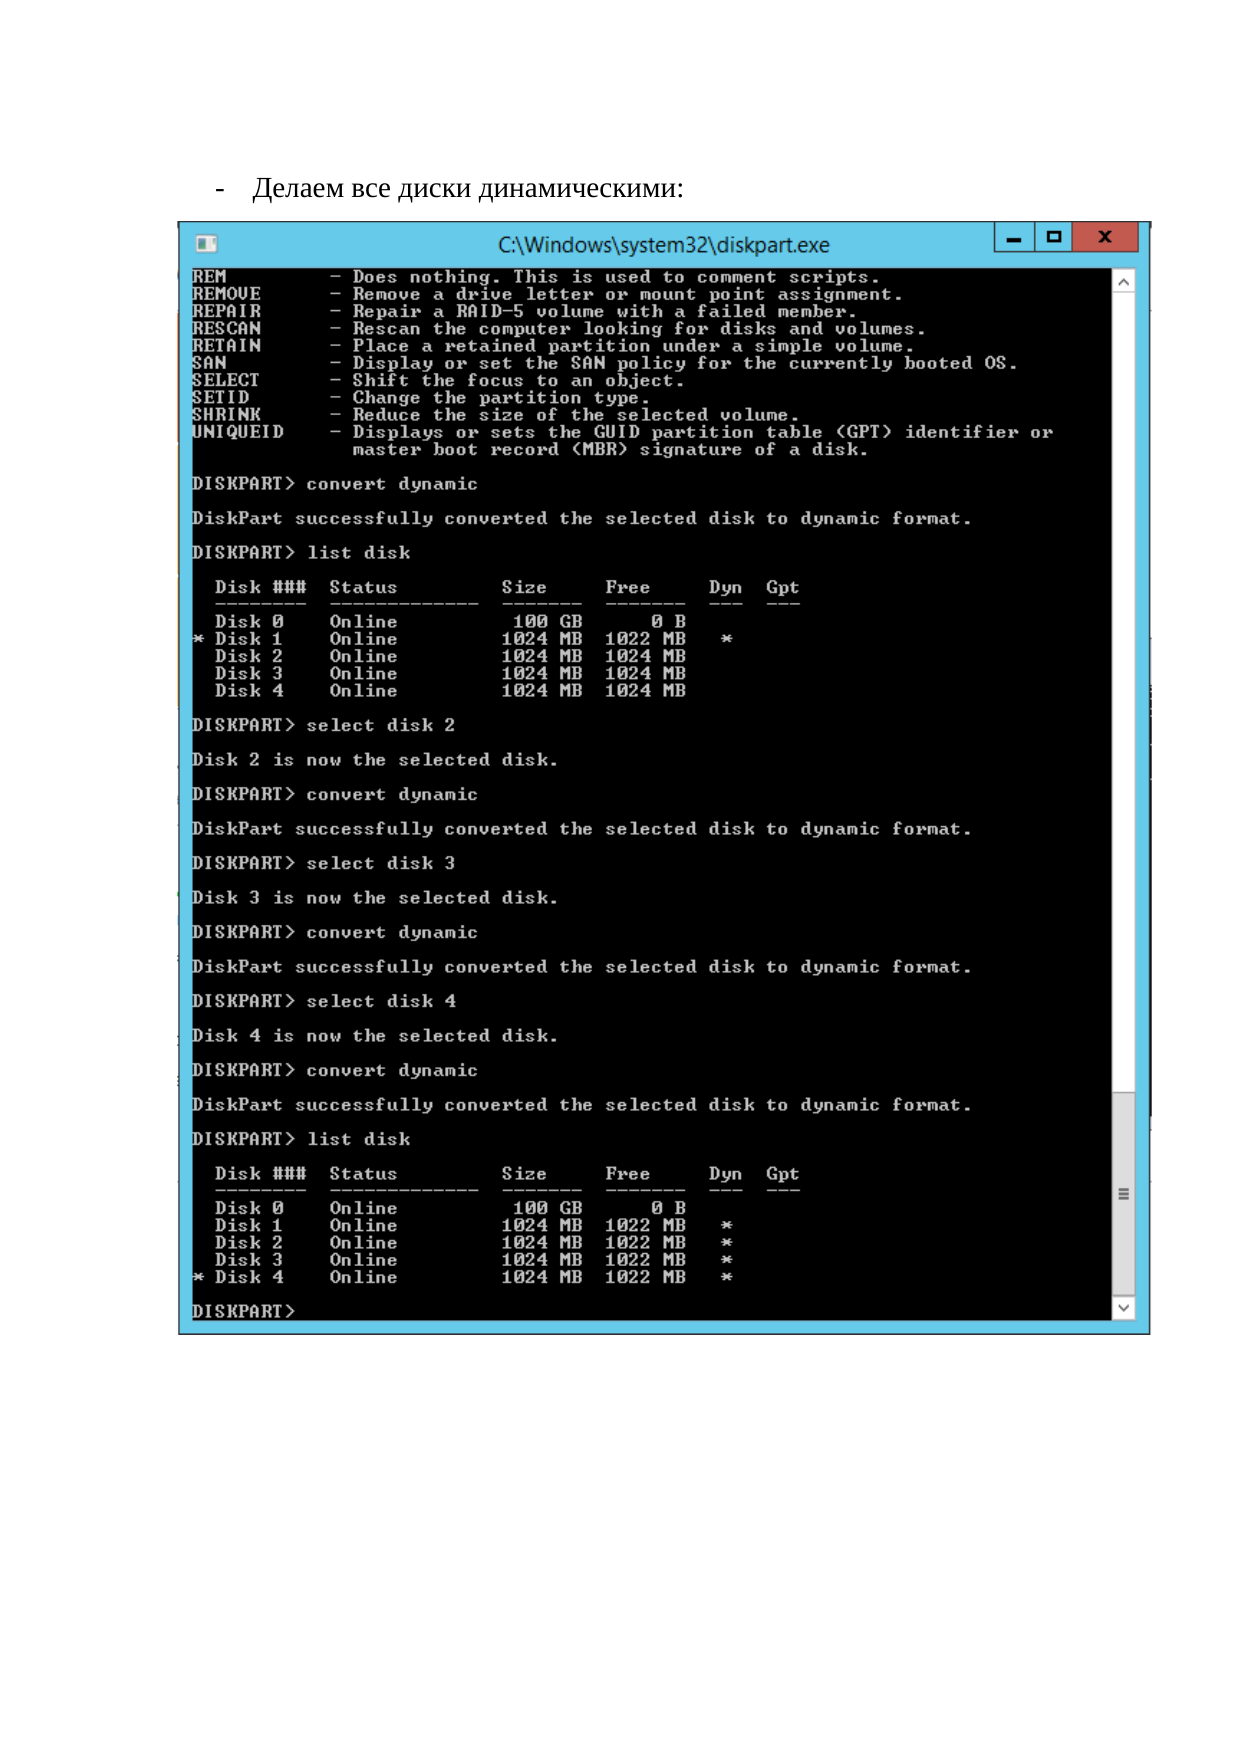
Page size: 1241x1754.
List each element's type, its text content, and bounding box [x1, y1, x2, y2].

picture [177, 221, 1152, 1335]
list Делаем все диски динамическими: [215, 170, 1152, 203]
